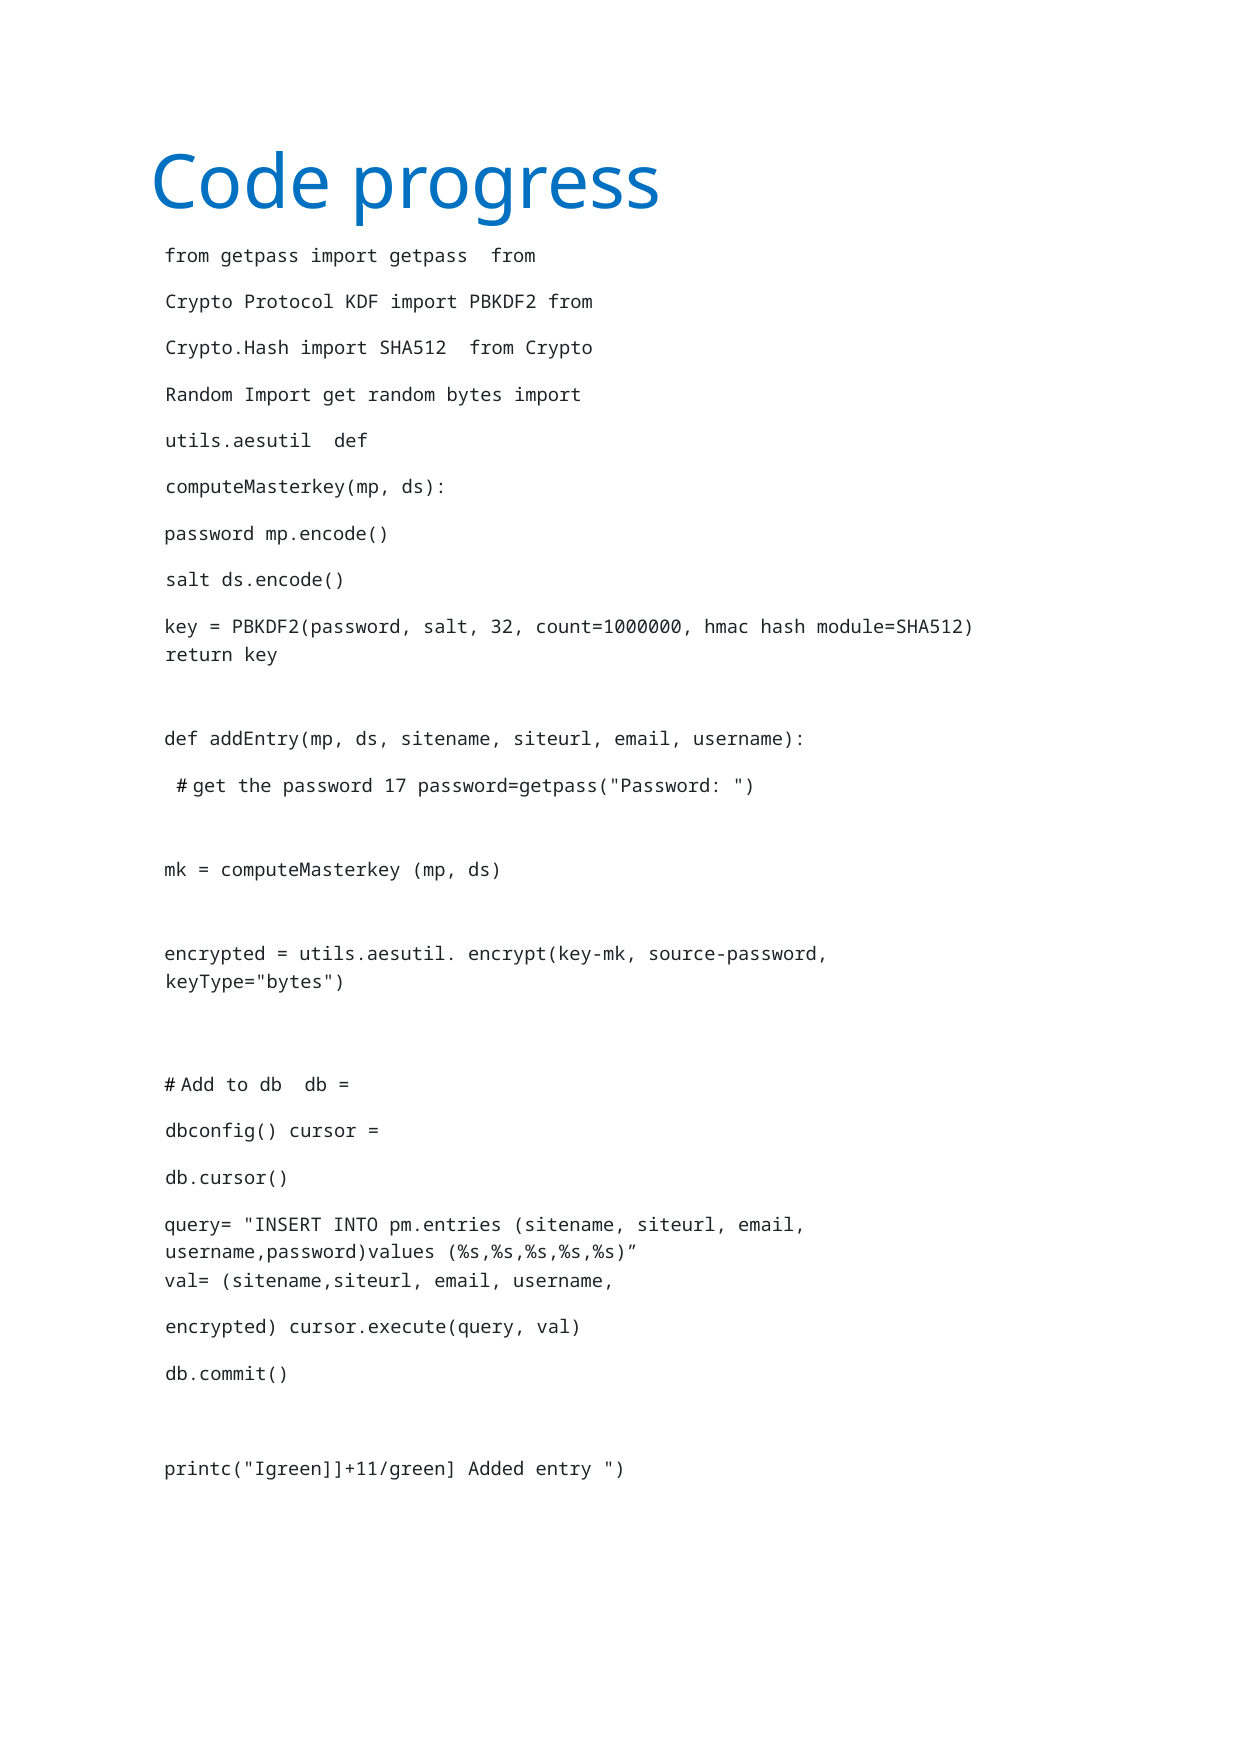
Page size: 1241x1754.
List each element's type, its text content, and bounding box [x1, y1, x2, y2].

text mk = computeMasterkey (mp, ds) [164, 856, 1012, 882]
text printc("Igreen]]+11/green] Added entry ") [164, 1456, 1012, 1481]
text from getpass import getpass from Crypto Protocol KDF import PBKDF2 from Crypto.Hash import SHA512 from Crypto Random Import get random bytes import utils.aesutil def computeMasterkey(mp, ds): [164, 242, 599, 499]
text val= (sitename,siteurl, email, username, encrypted) cursor.execute(query, val) db.commit() [164, 1267, 692, 1385]
text # Add to db db = dbconfig() cursor = db.cursor() [164, 1071, 393, 1190]
subtitle Code progress [150, 128, 1088, 231]
text password mp.encode() salt ds.encode() [164, 521, 434, 592]
text query= "INSERT INTO pm.entries (sitename, siteurl, email, username,password)values (%s,%s,%s,%s,%s)” [164, 1211, 1012, 1264]
text key = PBKDF2(password, salt, 32, count=1000000, hmac hash module=SHA512) return key [164, 613, 1012, 667]
text def addEntry(mp, ds, sitename, siteurl, email, username): [164, 725, 1012, 751]
text # get the password 17 password=getpass("Password: ") [176, 772, 1012, 798]
text encrypted = utils.aesutil. encrypt(key-mk, source-password, keyType="bytes") [164, 941, 1012, 994]
